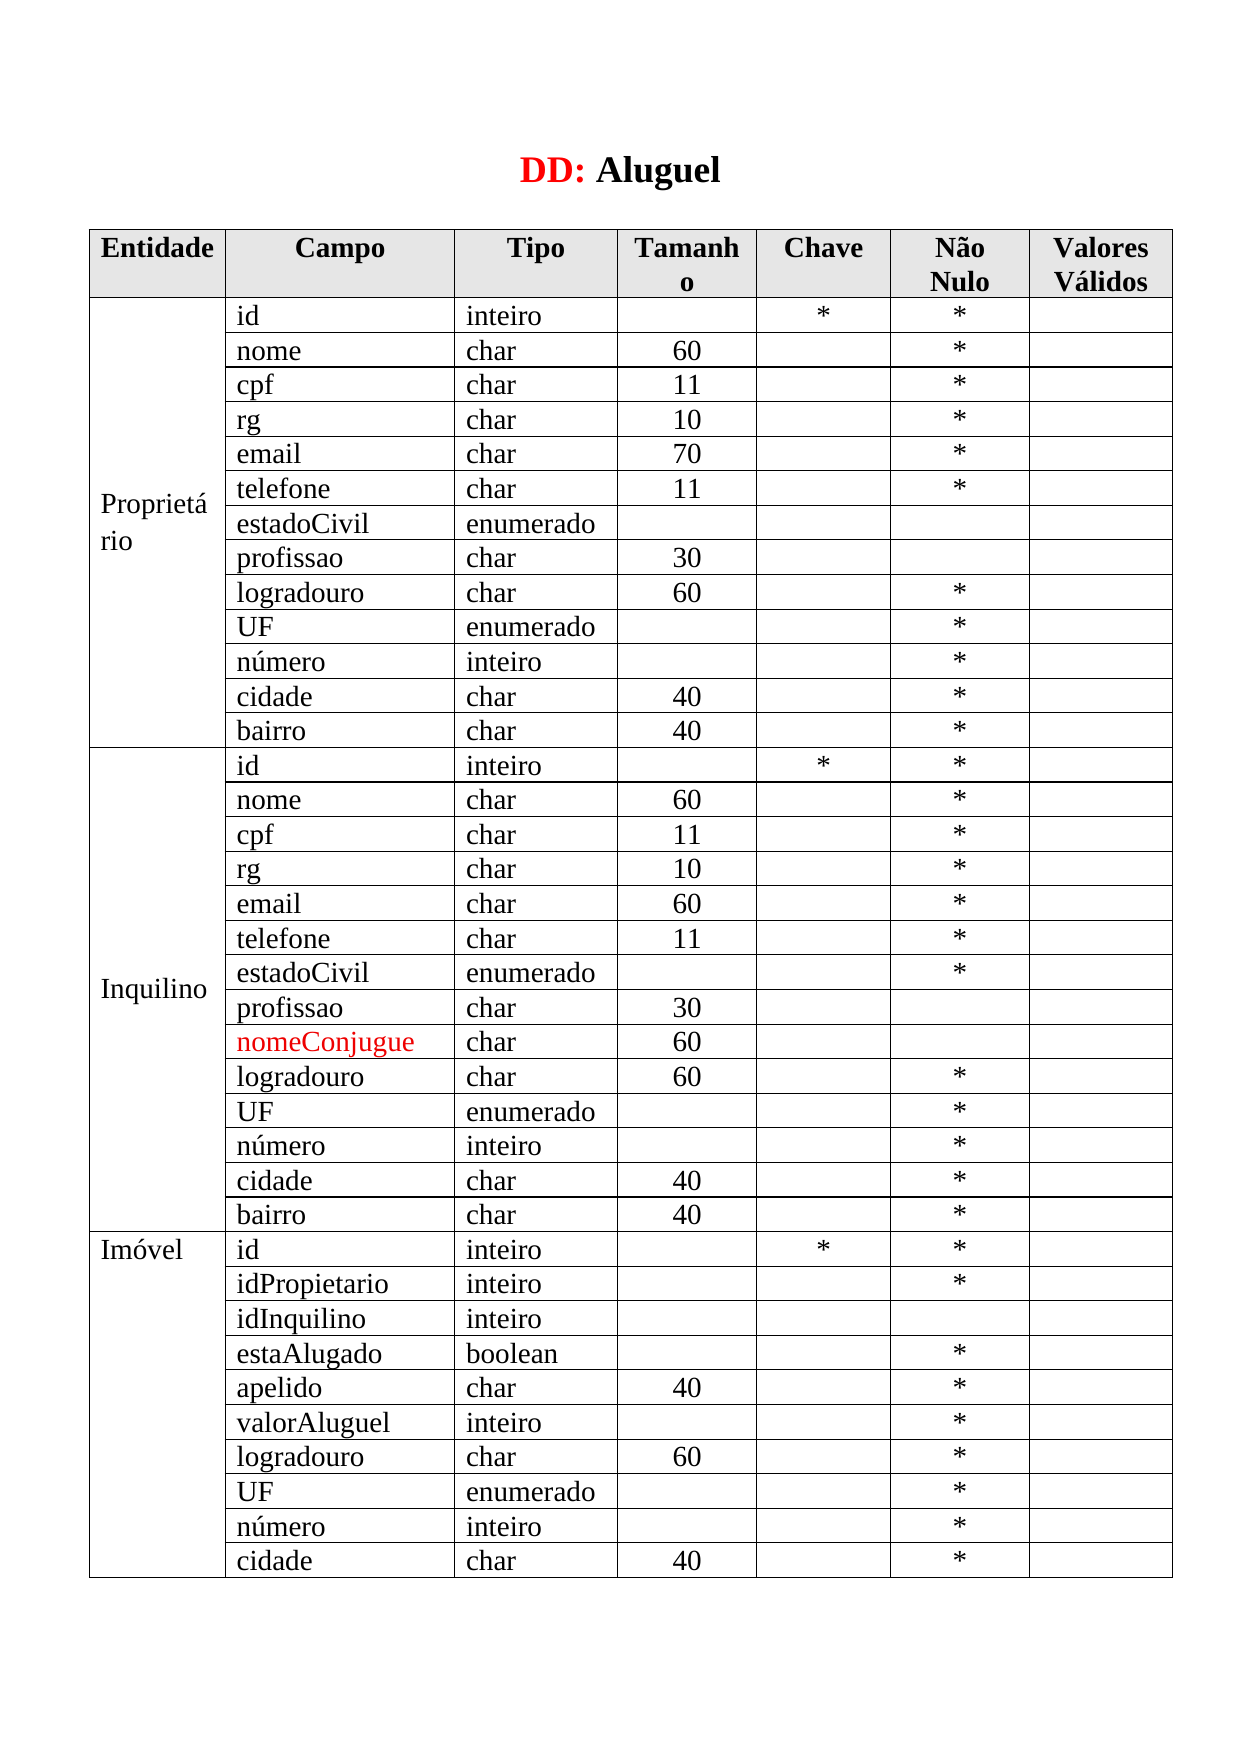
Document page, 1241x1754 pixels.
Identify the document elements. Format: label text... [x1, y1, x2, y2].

table_cell [757, 1301, 890, 1335]
table_cell [757, 1059, 890, 1093]
table_cell char [455, 540, 617, 574]
table_cell [1030, 748, 1172, 781]
table_cell char [455, 1198, 617, 1231]
table_cell [1030, 1405, 1172, 1438]
table_cell Imóvel [90, 1232, 225, 1577]
table_cell telefone [226, 921, 454, 954]
table_cell [618, 1301, 756, 1335]
table_cell * [891, 748, 1029, 781]
table_cell enumerado [455, 1474, 617, 1508]
table_cell * [891, 1336, 1029, 1369]
table_cell [1030, 298, 1172, 332]
table_cell cpf [226, 817, 454, 851]
table_cell cidade [226, 1543, 454, 1577]
table_cell * [891, 1370, 1029, 1404]
table_cell * [891, 886, 1029, 920]
table_cell [1030, 540, 1172, 574]
table_cell rg [226, 402, 454, 436]
table_cell char [455, 713, 617, 747]
table_cell * [891, 402, 1029, 436]
table_header Tipo [455, 230, 617, 297]
table_cell [1030, 955, 1172, 989]
table_cell 70 [618, 437, 756, 470]
table_cell logradouro [226, 1059, 454, 1093]
table_cell * [891, 679, 1029, 712]
table_cell char [455, 990, 617, 1023]
table_cell 40 [618, 1198, 756, 1231]
table_cell * [891, 471, 1029, 505]
table_header Não Nulo [891, 230, 1029, 297]
table_cell * [891, 1474, 1029, 1508]
table_cell UF [226, 1094, 454, 1127]
table_cell inteiro [455, 1509, 617, 1542]
table_cell [1030, 333, 1172, 366]
table_cell profissao [226, 990, 454, 1023]
table_cell [757, 921, 890, 954]
table_cell * [757, 748, 890, 781]
table_cell Proprietário [90, 298, 225, 747]
table_cell [757, 679, 890, 712]
table_cell rg [226, 852, 454, 885]
table_cell char [455, 783, 617, 816]
table_cell [618, 1336, 756, 1369]
table_cell profissao [226, 540, 454, 574]
table_cell idInquilino [226, 1301, 454, 1335]
table_cell enumerado [455, 506, 617, 539]
table_cell [757, 1025, 890, 1058]
table_cell [618, 1128, 756, 1162]
table_cell 60 [618, 1440, 756, 1473]
table_cell char [455, 368, 617, 401]
table_cell 40 [618, 1543, 756, 1577]
table_cell char [455, 437, 617, 470]
table_cell [891, 1301, 1029, 1335]
table_cell telefone [226, 471, 454, 505]
table_cell 10 [618, 402, 756, 436]
table_cell 11 [618, 471, 756, 505]
table_cell [1030, 1163, 1172, 1196]
table_cell [757, 817, 890, 851]
table_cell [757, 990, 890, 1023]
table_cell [757, 575, 890, 608]
table_cell [1030, 1232, 1172, 1266]
table_cell inteiro [455, 644, 617, 678]
table_header Campo [226, 230, 454, 297]
table_cell char [455, 1163, 617, 1196]
table_cell [618, 748, 756, 781]
table_cell [1030, 783, 1172, 816]
table_cell nome [226, 783, 454, 816]
table_cell [757, 1405, 890, 1438]
table_cell char [455, 852, 617, 885]
table_cell [1030, 1301, 1172, 1335]
table_cell 60 [618, 783, 756, 816]
table_cell * [891, 1405, 1029, 1438]
table_cell [618, 1509, 756, 1542]
table_cell [757, 1474, 890, 1508]
table_cell char [455, 1440, 617, 1473]
table_cell char [455, 1370, 617, 1404]
table_cell cidade [226, 679, 454, 712]
table_cell * [891, 1267, 1029, 1300]
table_cell [618, 506, 756, 539]
table_cell * [757, 1232, 890, 1266]
table_cell [757, 852, 890, 885]
table_cell [757, 1370, 890, 1404]
table_cell apelido [226, 1370, 454, 1404]
table_cell [757, 783, 890, 816]
table_cell 40 [618, 679, 756, 712]
table_cell idPropietario [226, 1267, 454, 1300]
table_cell * [891, 852, 1029, 885]
table_cell [618, 298, 756, 332]
table_cell número [226, 1509, 454, 1542]
table_header Valores Válidos [1030, 230, 1172, 297]
table_cell * [891, 333, 1029, 366]
table_cell [757, 402, 890, 436]
table_cell char [455, 402, 617, 436]
text DD: Aluguel [89, 148, 1152, 191]
table_cell [891, 506, 1029, 539]
table_cell inteiro [455, 1301, 617, 1335]
table_cell [1030, 437, 1172, 470]
table_cell * [891, 1059, 1029, 1093]
table_cell UF [226, 610, 454, 643]
table_cell id [226, 748, 454, 781]
table_cell UF [226, 1474, 454, 1508]
table_cell char [455, 817, 617, 851]
table_cell * [891, 783, 1029, 816]
table_cell [618, 1232, 756, 1266]
table_cell [891, 540, 1029, 574]
table_cell [1030, 1474, 1172, 1508]
table_cell email [226, 437, 454, 470]
table_cell 40 [618, 1163, 756, 1196]
table_cell [757, 437, 890, 470]
table_cell [757, 1509, 890, 1542]
table_cell id [226, 298, 454, 332]
table_cell [618, 1267, 756, 1300]
table_cell char [455, 921, 617, 954]
table_cell [1030, 921, 1172, 954]
table_cell estadoCivil [226, 955, 454, 989]
table_cell [618, 955, 756, 989]
table_cell char [455, 1543, 617, 1577]
table_cell [757, 471, 890, 505]
table_cell [1030, 1336, 1172, 1369]
table_cell * [757, 298, 890, 332]
table_cell inteiro [455, 1128, 617, 1162]
table_cell 60 [618, 575, 756, 608]
table_cell [1030, 1267, 1172, 1300]
table_cell * [891, 368, 1029, 401]
table_cell 11 [618, 921, 756, 954]
table_cell char [455, 575, 617, 608]
table_cell * [891, 1094, 1029, 1127]
table_cell estadoCivil [226, 506, 454, 539]
table_cell [1030, 506, 1172, 539]
table_header Tamanho [618, 230, 756, 297]
table_cell logradouro [226, 575, 454, 608]
table_cell [891, 1025, 1029, 1058]
table_cell [618, 1474, 756, 1508]
table_cell valorAluguel [226, 1405, 454, 1438]
table_cell 11 [618, 368, 756, 401]
table_cell * [891, 955, 1029, 989]
table_cell * [891, 1543, 1029, 1577]
table_cell * [891, 1232, 1029, 1266]
table_cell 40 [618, 713, 756, 747]
table_cell enumerado [455, 1094, 617, 1127]
table_cell char [455, 1059, 617, 1093]
table_cell * [891, 610, 1029, 643]
table_cell * [891, 1163, 1029, 1196]
table_cell email [226, 886, 454, 920]
table_cell 30 [618, 540, 756, 574]
table_cell * [891, 644, 1029, 678]
table_cell [1030, 817, 1172, 851]
table_cell char [455, 679, 617, 712]
table_cell [757, 713, 890, 747]
table_cell cpf [226, 368, 454, 401]
table_cell [757, 610, 890, 643]
table_cell 60 [618, 333, 756, 366]
table_cell [1030, 644, 1172, 678]
table_cell char [455, 333, 617, 366]
table_cell [757, 1440, 890, 1473]
table_cell [618, 1405, 756, 1438]
table_cell * [891, 1128, 1029, 1162]
table_cell 40 [618, 1370, 756, 1404]
table_cell * [891, 437, 1029, 470]
table_cell * [891, 921, 1029, 954]
table_cell [1030, 679, 1172, 712]
table_cell [1030, 610, 1172, 643]
table_cell [1030, 990, 1172, 1023]
table_cell [757, 1543, 890, 1577]
table_cell [757, 368, 890, 401]
table_cell [1030, 1543, 1172, 1577]
table_cell [757, 540, 890, 574]
table_header Entidade [90, 230, 225, 297]
table_cell [1030, 1509, 1172, 1542]
table_cell inteiro [455, 1405, 617, 1438]
table_cell [618, 610, 756, 643]
table_cell boolean [455, 1336, 617, 1369]
table_cell nomeConjugue [226, 1025, 454, 1058]
table_cell [1030, 1128, 1172, 1162]
table_cell inteiro [455, 298, 617, 332]
table_cell 60 [618, 1059, 756, 1093]
table_cell [757, 1094, 890, 1127]
table_cell [757, 644, 890, 678]
table_cell [1030, 1025, 1172, 1058]
table_cell * [891, 1440, 1029, 1473]
table_cell [1030, 575, 1172, 608]
table_cell * [891, 1509, 1029, 1542]
table_cell [1030, 471, 1172, 505]
table_cell inteiro [455, 1232, 617, 1266]
table_cell char [455, 1025, 617, 1058]
table_cell 30 [618, 990, 756, 1023]
table_cell nome [226, 333, 454, 366]
table_cell [891, 990, 1029, 1023]
table_cell bairro [226, 1198, 454, 1231]
table_cell 60 [618, 1025, 756, 1058]
table_cell inteiro [455, 1267, 617, 1300]
table_cell 10 [618, 852, 756, 885]
table_header Chave [757, 230, 890, 297]
table_cell logradouro [226, 1440, 454, 1473]
table_cell [757, 1267, 890, 1300]
table_cell número [226, 644, 454, 678]
table_cell [1030, 852, 1172, 885]
table_cell * [891, 298, 1029, 332]
table_cell [757, 955, 890, 989]
table_cell Inquilino [90, 748, 225, 1231]
table_cell [757, 1128, 890, 1162]
table_cell número [226, 1128, 454, 1162]
table_cell [618, 644, 756, 678]
table_cell * [891, 713, 1029, 747]
table_cell [1030, 1370, 1172, 1404]
table_cell [1030, 1094, 1172, 1127]
table_cell inteiro [455, 748, 617, 781]
table_cell [1030, 368, 1172, 401]
table_cell [1030, 713, 1172, 747]
table_cell [757, 1336, 890, 1369]
table_cell [757, 886, 890, 920]
table_cell cidade [226, 1163, 454, 1196]
table_cell [1030, 886, 1172, 920]
table_cell [1030, 1440, 1172, 1473]
table_cell [1030, 1198, 1172, 1231]
table_cell 11 [618, 817, 756, 851]
table_cell * [891, 575, 1029, 608]
table_cell [618, 1094, 756, 1127]
table_cell [757, 333, 890, 366]
table_cell enumerado [455, 610, 617, 643]
table_cell estaAlugado [226, 1336, 454, 1369]
table_cell * [891, 1198, 1029, 1231]
table_cell char [455, 471, 617, 505]
table_cell [757, 1198, 890, 1231]
table_cell [1030, 402, 1172, 436]
table_cell enumerado [455, 955, 617, 989]
table_cell id [226, 1232, 454, 1266]
table_cell char [455, 886, 617, 920]
table_cell bairro [226, 713, 454, 747]
table_cell * [891, 817, 1029, 851]
table_cell 60 [618, 886, 756, 920]
table_cell [1030, 1059, 1172, 1093]
table_cell [757, 1163, 890, 1196]
table_cell [757, 506, 890, 539]
